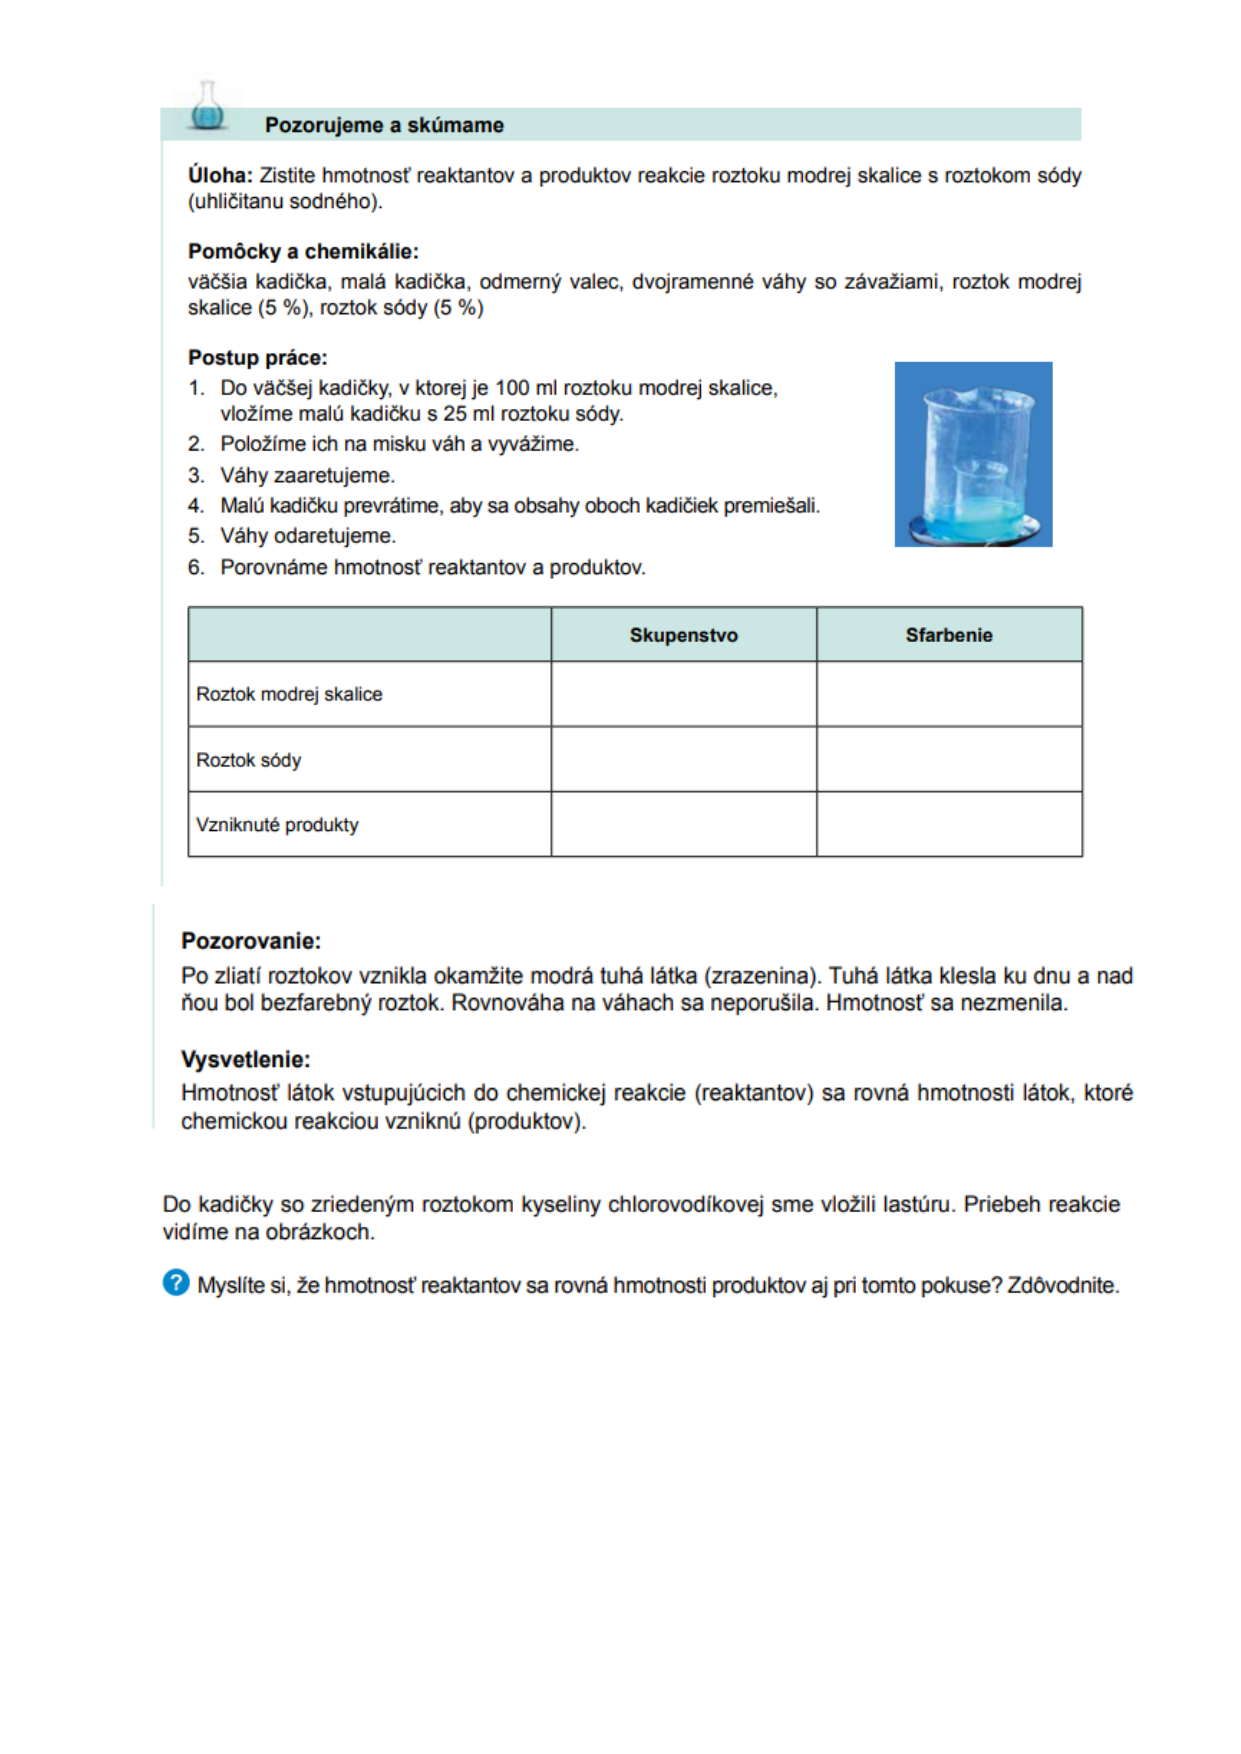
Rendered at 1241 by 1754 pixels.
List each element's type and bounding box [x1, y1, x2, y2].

picture [147, 59, 1163, 886]
picture [147, 904, 1158, 1157]
picture [147, 1175, 1150, 1312]
